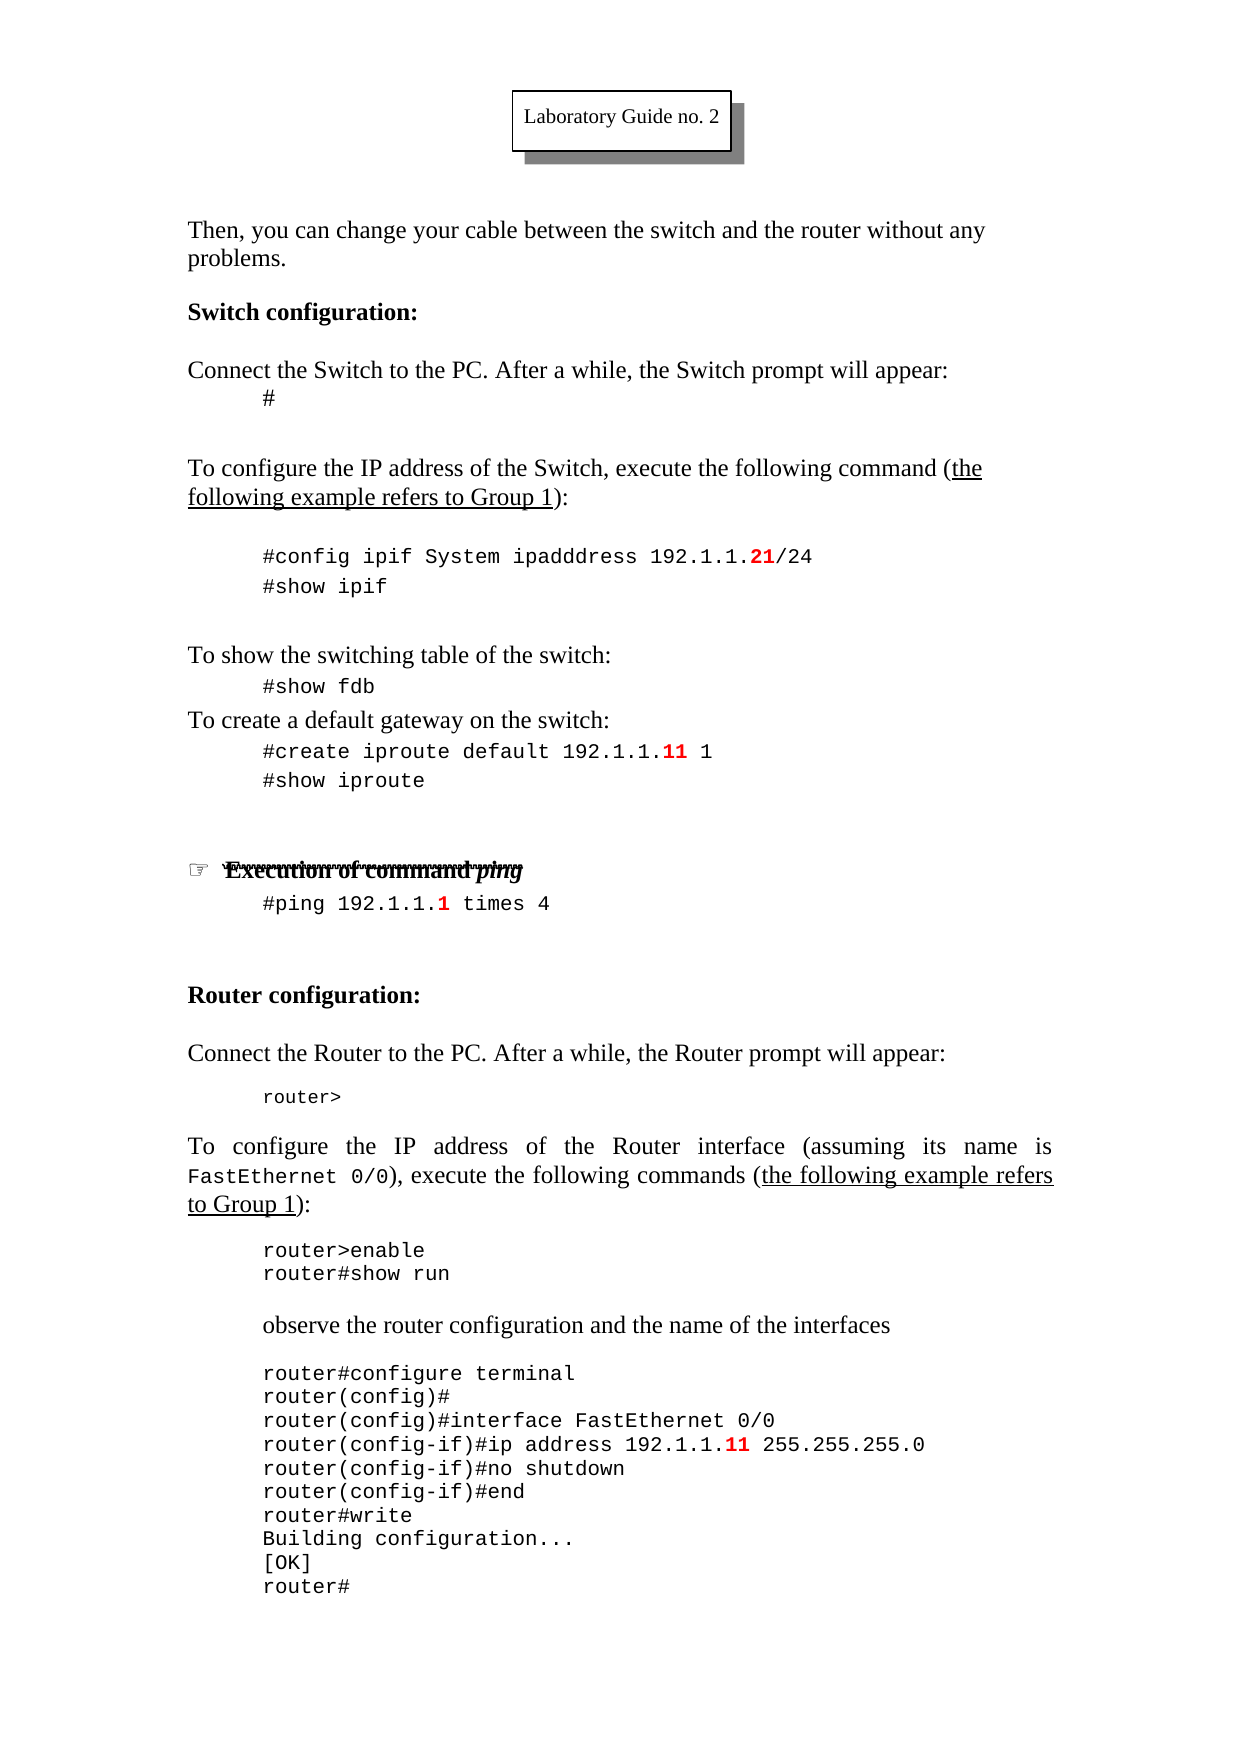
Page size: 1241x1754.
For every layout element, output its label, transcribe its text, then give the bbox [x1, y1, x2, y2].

text To create a default gateway on the switch: [187, 706, 1078, 734]
text #ping 192.1.1.1 times 4 [262, 893, 1078, 916]
text #create iproute default 192.1.1.11 1 #show iproute [262, 741, 754, 794]
text router#configure terminal router(config)# [262, 1363, 650, 1410]
text Switch configuration: [187, 297, 1078, 326]
text router> [262, 1088, 1078, 1109]
text router(config-if)#end router#write [262, 1481, 557, 1528]
text To show the switching table of the switch: [187, 641, 1078, 669]
text To configure the IP address of the Router interface (assuming its name is FastEthernet 0/0), execute the following commands (the following example refers to Group 1): [187, 1131, 1053, 1218]
text router>enable router#show run [262, 1240, 557, 1287]
text router# [262, 1576, 1078, 1599]
text observe the router configuration and the name of the interfaces [262, 1311, 1078, 1339]
text #show fdb [262, 676, 1078, 699]
text router(config)#interface FastEthernet 0/0 router(config-if)#ip address 192.1.1.11 255.255.255.0 router(config-if)#no shutdown [262, 1410, 925, 1481]
text #config ipif System ipadddress 192.1.1.21/24 #show ipif [262, 546, 856, 599]
text Router configuration: [187, 981, 1078, 1009]
text Connect the Switch to the PC. After a while, the Switch prompt will appear: # [187, 355, 953, 412]
text To configure the IP address of the Switch, execute the following command (the following example refers to Group 1): [187, 453, 1078, 511]
list Execution of command ping [187, 842, 1078, 893]
text Then, you can change your cable between the switch and the router without any problems. [187, 215, 1078, 272]
text Connect the Router to the PC. After a while, the Router prompt will appear: [187, 1038, 1078, 1067]
text Building configuration... [OK] [262, 1528, 617, 1576]
